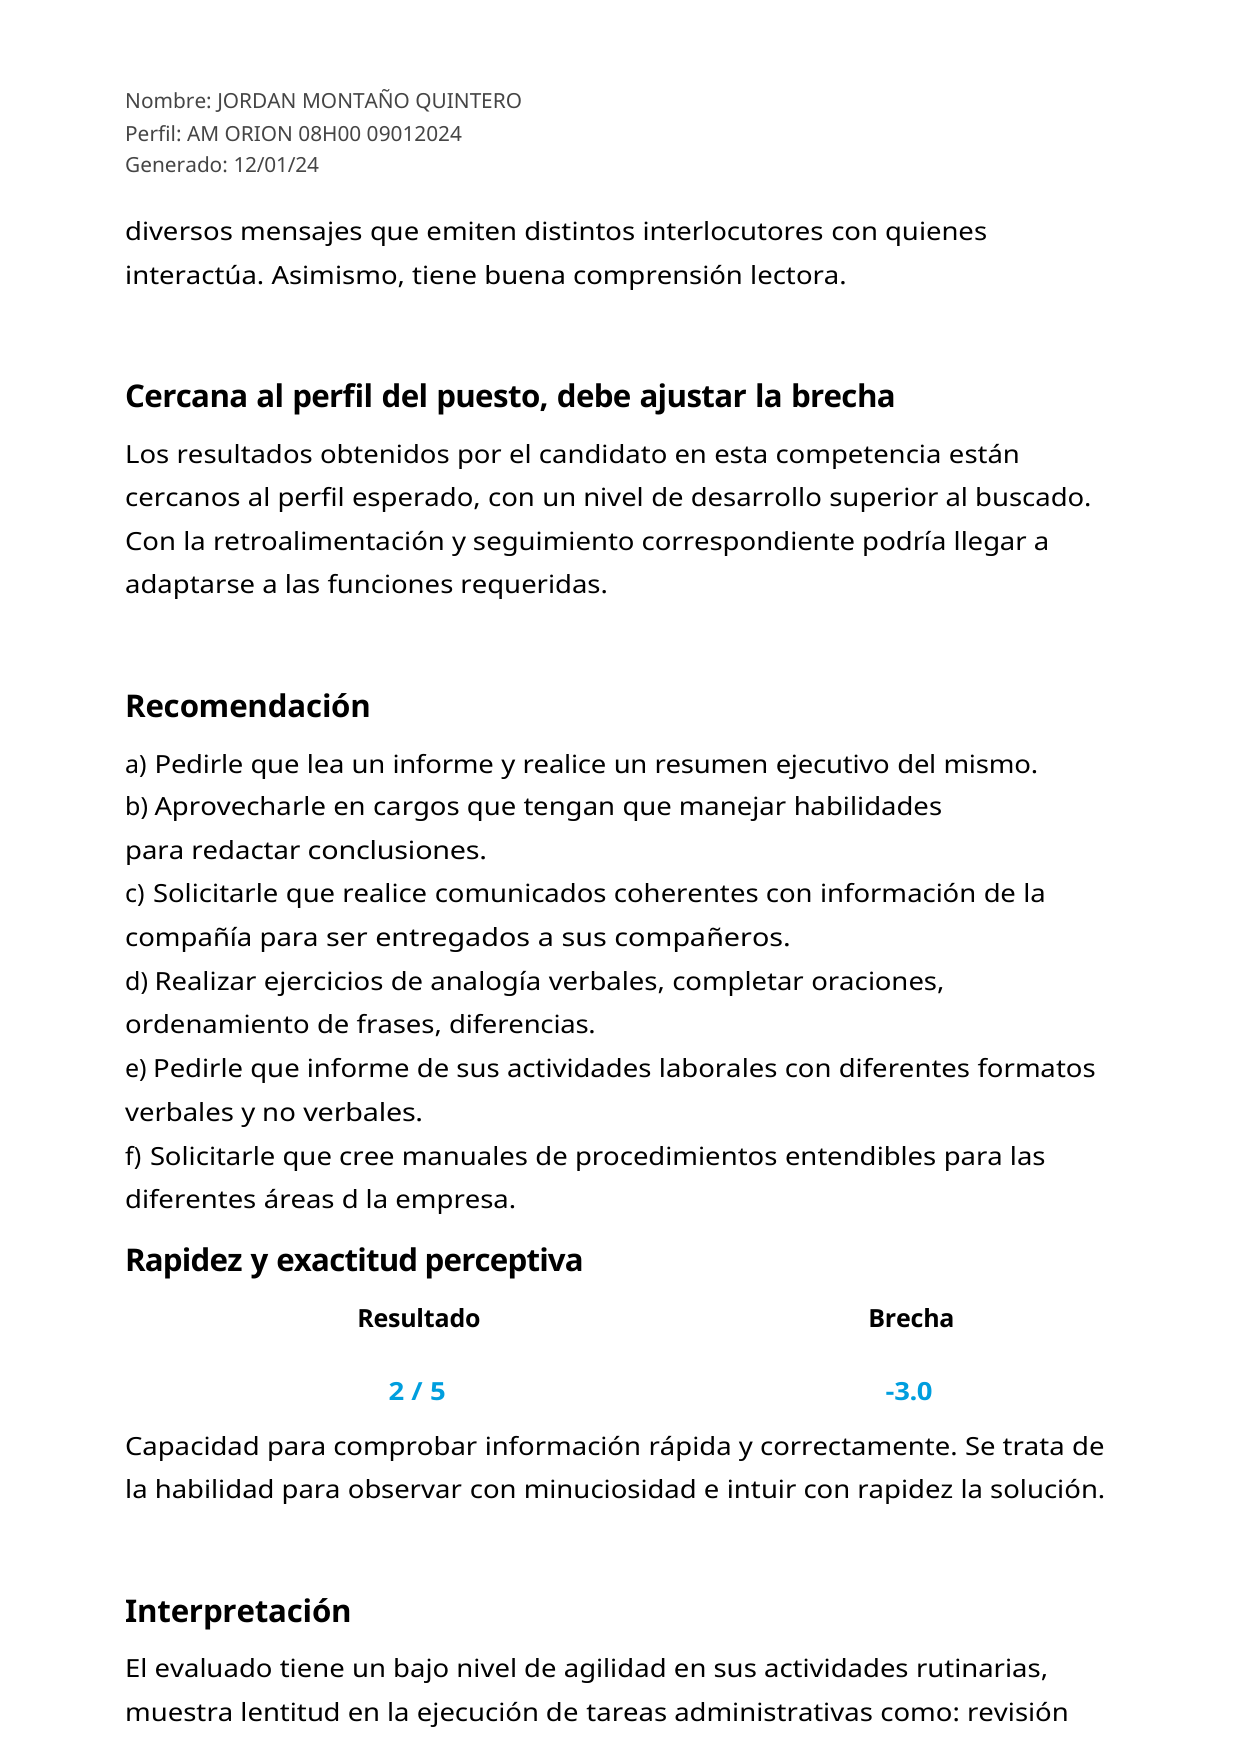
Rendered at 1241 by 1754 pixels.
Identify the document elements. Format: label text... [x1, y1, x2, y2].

text 2 / 5 -3.0 [388, 1373, 1240, 1407]
list Solicitarle que realice comunicados coherentes con información de la compañía para ser entregados a sus compañeros. [125, 876, 1092, 954]
subtitle Interpretación [125, 1589, 1240, 1631]
text Capacidad para comprobar información rápida y correctamente. Se trata de la habilidad para observar con minuciosidad e intuir con rapidez la solución. [125, 1428, 1108, 1506]
subtitle Recomendación [125, 684, 1240, 727]
list Pedirle que lea un informe y realice un resumen ejecutivo del mismo. [125, 746, 1240, 780]
text Los resultados obtenidos por el candidato en esta competencia están cercanos al perfil esperado, con un nivel de desarrollo superior al buscado. Con la retroalimentación y seguimiento correspondiente podría llegar a adaptarse a las funciones requeridas. [125, 436, 1108, 601]
list Realizar ejercicios de analogía verbales, completar oraciones, ordenamiento de frases, diferencias. [125, 963, 1102, 1041]
list Pedirle que informe de sus actividades laborales con diferentes formatos verbales y no verbales. [125, 1051, 1109, 1128]
list Aprovecharle en cargos que tengan que manejar habilidades para redactar conclusiones. [125, 789, 976, 866]
subtitle Rapidez y exactitud perceptiva [125, 1238, 1240, 1281]
subtitle Cercana al perfil del puesto, debe ajustar la brecha [125, 374, 1240, 417]
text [125, 1651, 1108, 1729]
subtitle Resultado Brecha [357, 1301, 1240, 1335]
text diversos mensajes que emiten distintos interlocutores con quienes interactúa. Asimismo, tiene buena comprensión lectora. [125, 214, 1108, 291]
list Solicitarle que cree manuales de procedimientos entendibles para las diferentes áreas d la empresa. [125, 1138, 1116, 1216]
